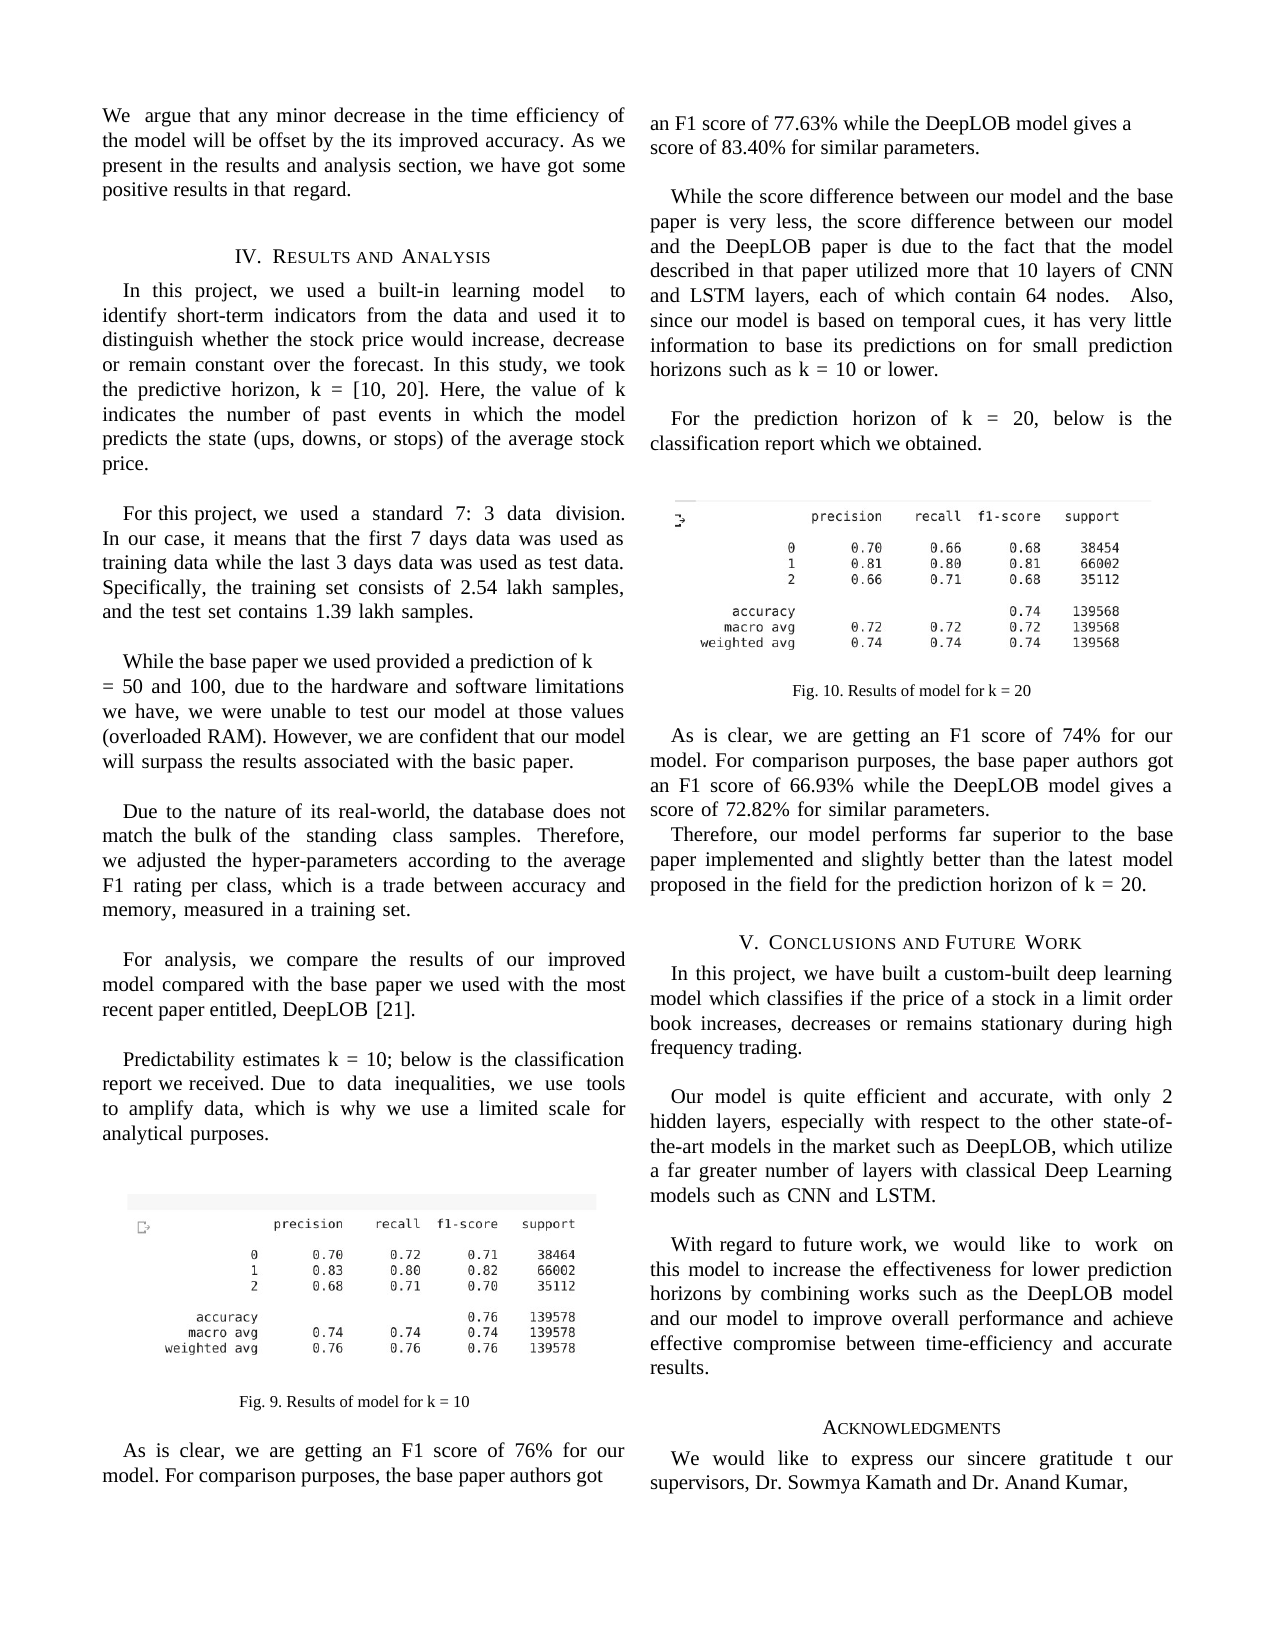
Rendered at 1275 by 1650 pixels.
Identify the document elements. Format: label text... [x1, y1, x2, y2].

text Therefore, our model performs far superior to the base paper implemented and slightly better than the latest model proposed in the field for the prediction horizon of k = 20. [650, 822, 1173, 896]
text For analysis, we compare the results of our improved model compared with the base paper we used with the most recent paper entitled, DeepLOB [21]. [102, 947, 625, 1021]
list RESULTS AND ANALYSIS [234, 244, 629, 268]
text For the prediction horizon of k = 20, below is the classification report which we obtained. [650, 406, 1173, 455]
text While the base paper we used provided a prediction of k [123, 649, 629, 673]
text Fig. 9. Results of model for k = 10 [239, 1392, 629, 1411]
text Due to the nature of its real-world, the database does not match the bulk of the standing class samples. Therefore, we adjusted the hyper-parameters according to the average F1 rating per class, which is a trade between accuracy and memory, measured in a training set. [102, 798, 625, 921]
text an F1 score of 77.63% while the DeepLOB model gives a score of 83.40% for similar parameters. [650, 111, 1174, 159]
text With regard to future work, we would like to work on this model to increase the effectiveness for lower prediction horizons by combining works such as the DeepLOB model and our model to improve overall performance and achieve effective compromise between time-efficiency and accurate results. [650, 1232, 1173, 1379]
text Our model is quite efficient and accurate, with only 2 hidden layers, especially with respect to the other state-of- the-art models in the market such as DeepLOB, which utilize a far greater number of layers with classical Deep Learning models such as CNN and LSTM. [650, 1084, 1173, 1207]
text ACKNOWLEDGMENTS [676, 1415, 1147, 1439]
list CONCLUSIONS AND FUTURE WORK [738, 930, 1194, 954]
text Predictability estimates k = 10; below is the classification report we received. Due to data inequalities, we use tools to amplify data, which is why we use a limited scale for analytical purposes. [102, 1047, 625, 1145]
text = 50 and 100, due to the hardware and software limitations we have, we were unable to test our model at those values (overloaded RAM). However, we are confident that our model will surpass the results associated with the basic paper. [102, 674, 625, 773]
picture [127, 1194, 597, 1355]
text In this project, we have built a custom-built deep learning model which classifies if the price of a stock in a limit order book increases, decreases or remains stationary during high frequency trading. [650, 961, 1173, 1059]
text While the score difference between our model and the base paper is very less, the score difference between our model and the DeepLOB paper is due to the fact that the model described in that paper utilized more that 10 layers of CNN and LSTM layers, each of which contain 64 nodes. Also, since our model is based on temporal cues, it has very little information to base its predictions on for small prediction horizons such as k = 10 or lower. [650, 184, 1173, 381]
text Fig. 10. Results of model for k = 20 [676, 681, 1147, 700]
picture [675, 500, 1152, 650]
text In this project, we used a built-in learning model to identify short-term indicators from the data and used it to distinguish whether the stock price would increase, decrease or remain constant over the forecast. In this study, we took the predictive horizon, k = [10, 20]. Here, the value of k indicates the number of past events in which the model predicts the state (ups, downs, or stops) of the average stock price. [102, 278, 625, 475]
text We argue that any minor decrease in the time efficiency of the model will be offset by the its improved accuracy. As we present in the results and analysis section, we have got some positive results in that regard. [102, 103, 625, 201]
text For this project, we used a standard 7: 3 data division. In our case, it means that the first 7 days data was used as training data while the last 3 days data was used as test data. Specifically, the training set consists of 2.54 lakh samples, and the test set contains 1.39 lakh samples. [102, 501, 625, 623]
text As is clear, we are getting an F1 score of 74% for our model. For comparison purposes, the base paper authors got an F1 score of 66.93% while the DeepLOB model gives a score of 72.82% for similar parameters. [650, 723, 1173, 821]
text We would like to express our sincere gratitude t our supervisors, Dr. Sowmya Kamath and Dr. Anand Kumar, [650, 1446, 1173, 1494]
text As is clear, we are getting an F1 score of 76% for our model. For comparison purposes, the base paper authors got [102, 1438, 625, 1487]
